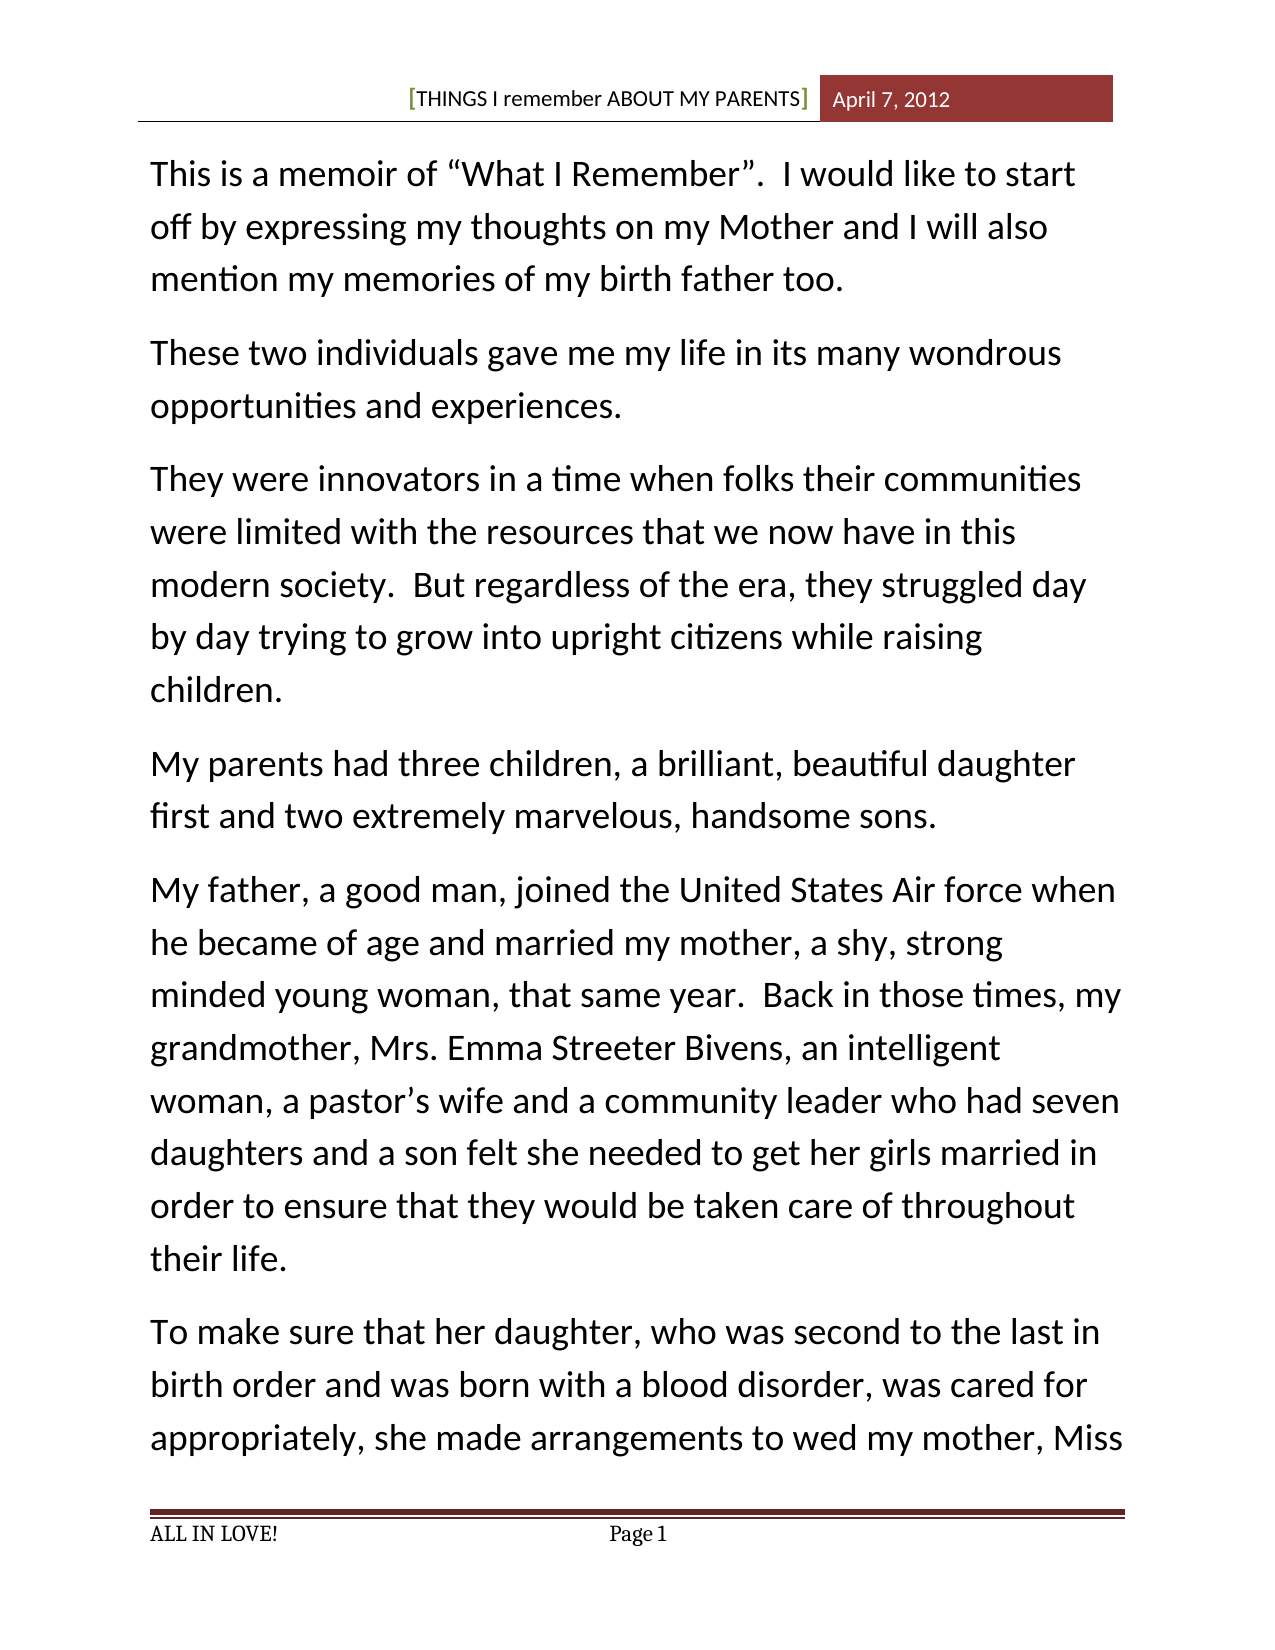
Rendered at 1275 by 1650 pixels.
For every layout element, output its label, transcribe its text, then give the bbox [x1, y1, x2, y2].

text My parents had three children, a brilliant, beautiful daughter first and two extremely marvelous, handsome sons. [150, 739, 1125, 838]
text My father, a good man, joined the United States Air force when he became of age and married my mother, a shy, strong minded young woman, that same year. Back in those times, my grandmother, Mrs. Emma Streeter Bivens, an intelligent woman, a pastor’s wife and a community leader who had seven daughters and a son felt she needed to get her girls married in order to ensure that they would be taken care of throughout their life. [150, 866, 1125, 1281]
text They were innovators in a time when folks their communities were limited with the resources that we now have in this modern society. But regardless of the era, they struggled day by day trying to grow into upright citizens while raising children. [150, 455, 1125, 712]
text These two individuals gave me my life in its many wondrous opportunities and experiences. [150, 329, 1125, 427]
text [150, 1308, 1125, 1459]
text This is a memoir of “What I Remember”. I would like to start off by expressing my thoughts on my Mother and I will also mention my memories of my birth father too. [150, 150, 1125, 301]
